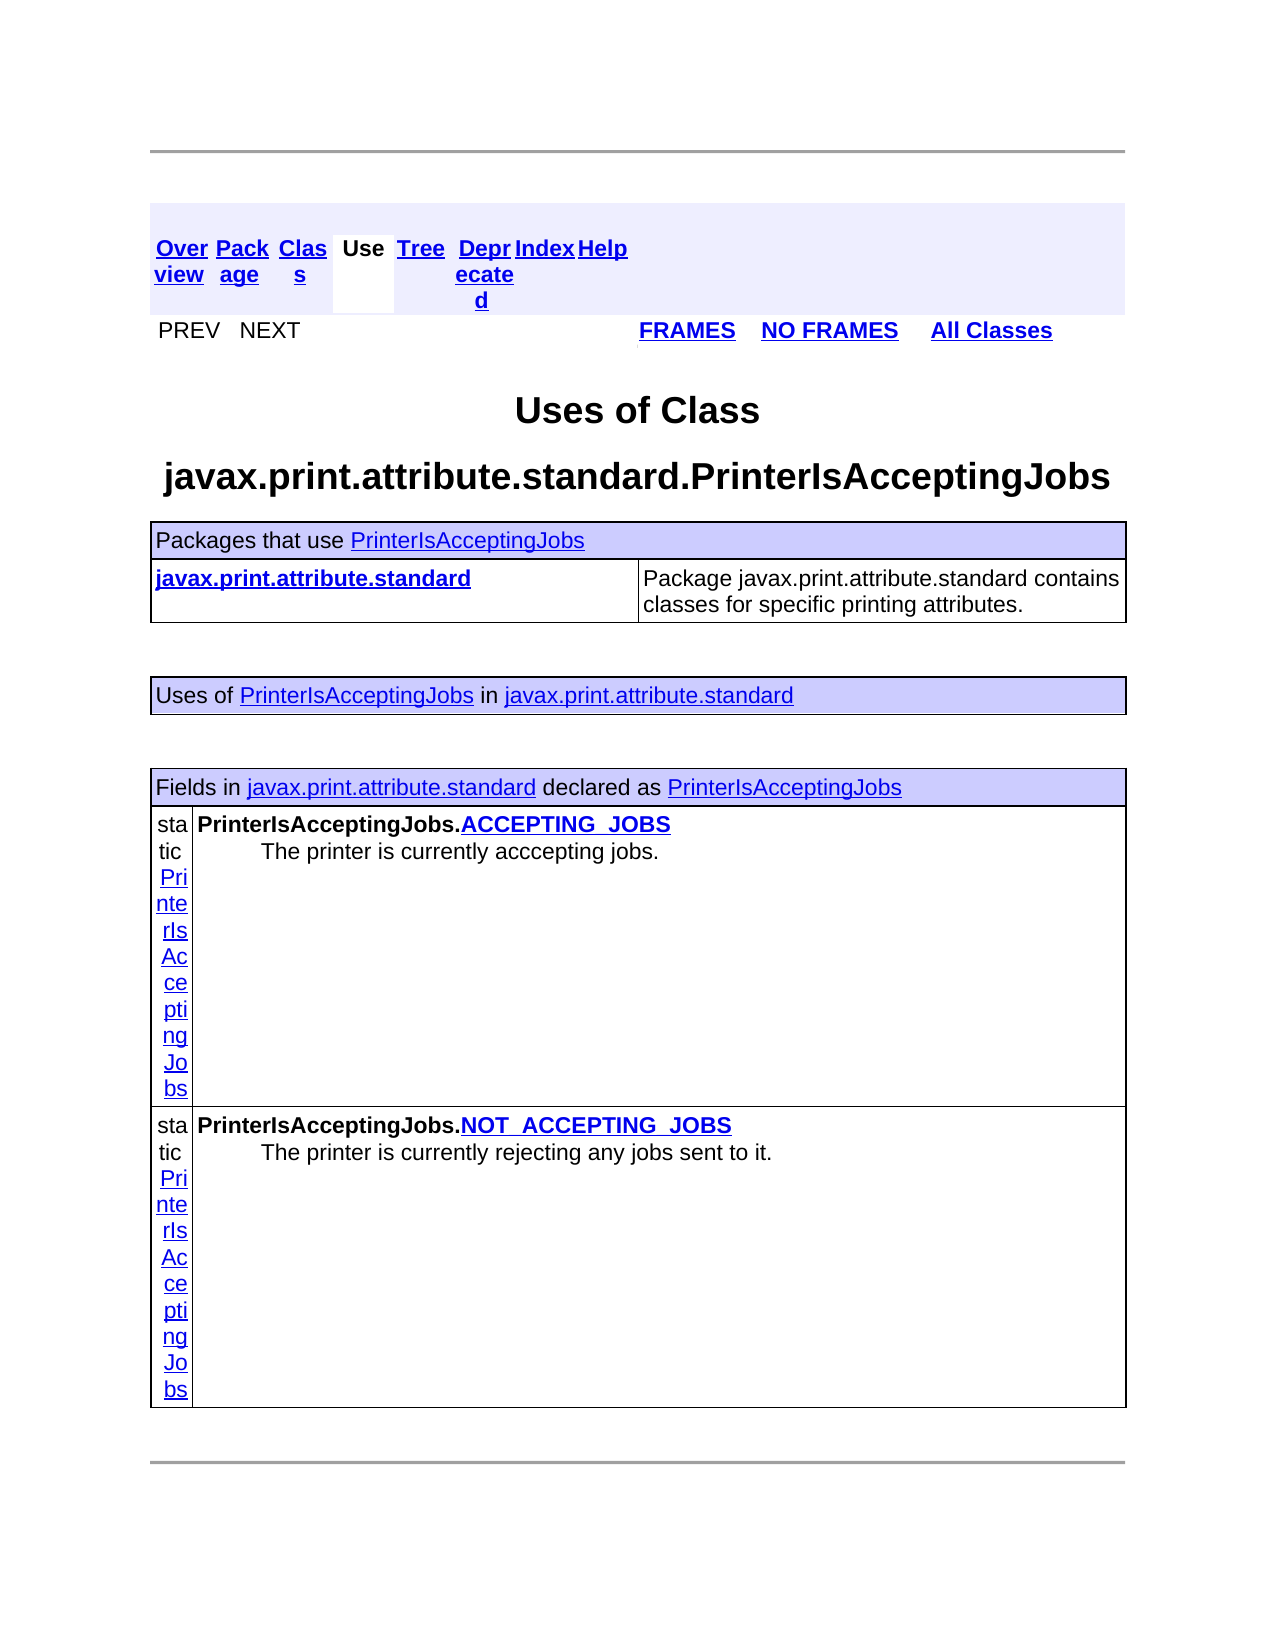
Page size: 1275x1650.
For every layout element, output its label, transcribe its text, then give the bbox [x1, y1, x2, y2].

table_header [150, 203, 1125, 315]
table_cell PREV NEXT [150, 315, 637, 345]
text javax.print.attribute.standard.PrinterIsAcceptingJobs [150, 454, 1125, 497]
table_cell FRAMES NO FRAMES All Classes [638, 315, 1125, 345]
table_cell PrinterIsAcceptingJobs.ACCEPTING_JOBS The printer is currently acccepting jobs. [193, 807, 1125, 1106]
table_header Uses of PrinterIsAcceptingJobs in javax.print.attribute.standard [152, 678, 1125, 713]
text Uses of Class [150, 388, 1125, 431]
table_header Fields in javax.print.attribute.standard declared as PrinterIsAcceptingJobs [152, 769, 1125, 805]
table_header Packages that use PrinterIsAcceptingJobs [152, 523, 1125, 558]
table_cell Package javax.print.attribute.standard contains classes for specific printing attributes. [639, 560, 1125, 622]
table_cell javax.print.attribute.standard [152, 560, 638, 622]
table_cell static PrinterIsAcceptingJobs [152, 807, 192, 1106]
table_cell PrinterIsAcceptingJobs.NOT_ACCEPTING_JOBS The printer is currently rejecting any jobs sent to it. [193, 1107, 1125, 1407]
table_cell static PrinterIsAcceptingJobs [152, 1107, 192, 1407]
